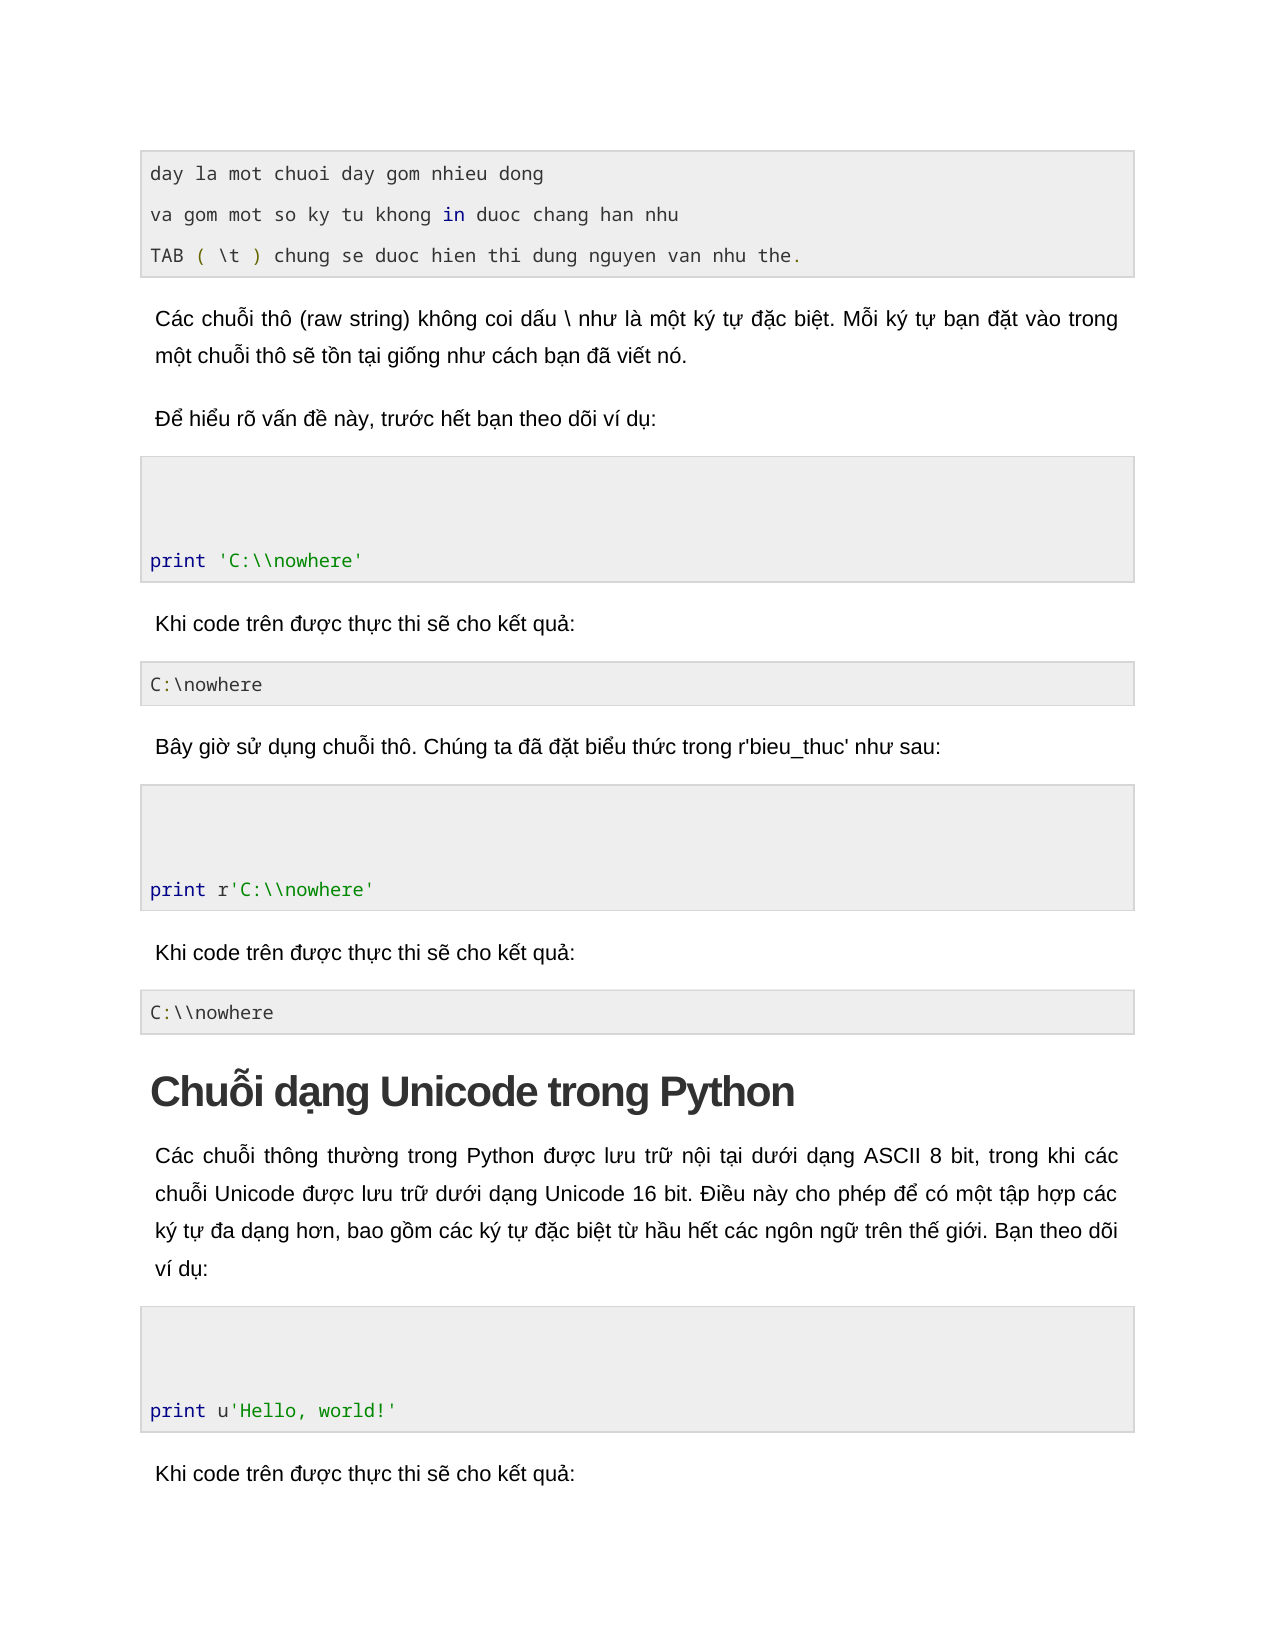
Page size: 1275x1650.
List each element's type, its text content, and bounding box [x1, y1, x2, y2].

subtitle Chuỗi dạng Unicode trong Python [150, 1066, 1120, 1115]
text day la mot chuoi day gom nhieu dong [142, 152, 1133, 185]
text print 'C:\\nowhere' [142, 537, 1133, 581]
text va gom mot so ky tu khong in duoc chang han nhu [142, 191, 1133, 227]
text Khi code trên được thực thi sẽ cho kết quả: [155, 598, 1120, 636]
text C:\nowhere [142, 663, 1133, 705]
text Khi code trên được thực thi sẽ cho kết quả: [155, 927, 1120, 964]
text Khi code trên được thực thi sẽ cho kết quả: [155, 1448, 1120, 1486]
text Các chuỗi thô (raw string) không coi dấu \ như là một ký tự đặc biệt. Mỗi ký tự bạn đặt vào trong một chuỗi thô sẽ tồn tại giống như cách bạn đã viết nó. [155, 293, 1120, 368]
text print u'Hello, world!' [142, 1388, 1133, 1431]
text C:\\nowhere [142, 991, 1133, 1033]
text Bây giờ sử dụng chuỗi thô. Chúng ta đã đặt biểu thức trong r'bieu_thuc' như sau: [155, 722, 1120, 759]
text TAB ( \t ) chung se duoc hien thi dung nguyen van nhu the. [142, 232, 1133, 276]
text Các chuỗi thông thường trong Python được lưu trữ nội tại dưới dạng ASCII 8 bit, trong khi các chuỗi Unicode được lưu trữ dưới dạng Unicode 16 bit. Điều này cho phép để có một tập hợp các ký tự đa dạng hơn, bao gồm các ký tự đặc biệt từ hầu hết các ngôn ngữ trên thế giới. Bạn theo dõi ví dụ: [155, 1131, 1120, 1281]
text print r'C:\\nowhere' [142, 866, 1133, 910]
text Để hiểu rõ vấn đề này, trước hết bạn theo dõi ví dụ: [155, 393, 1120, 431]
